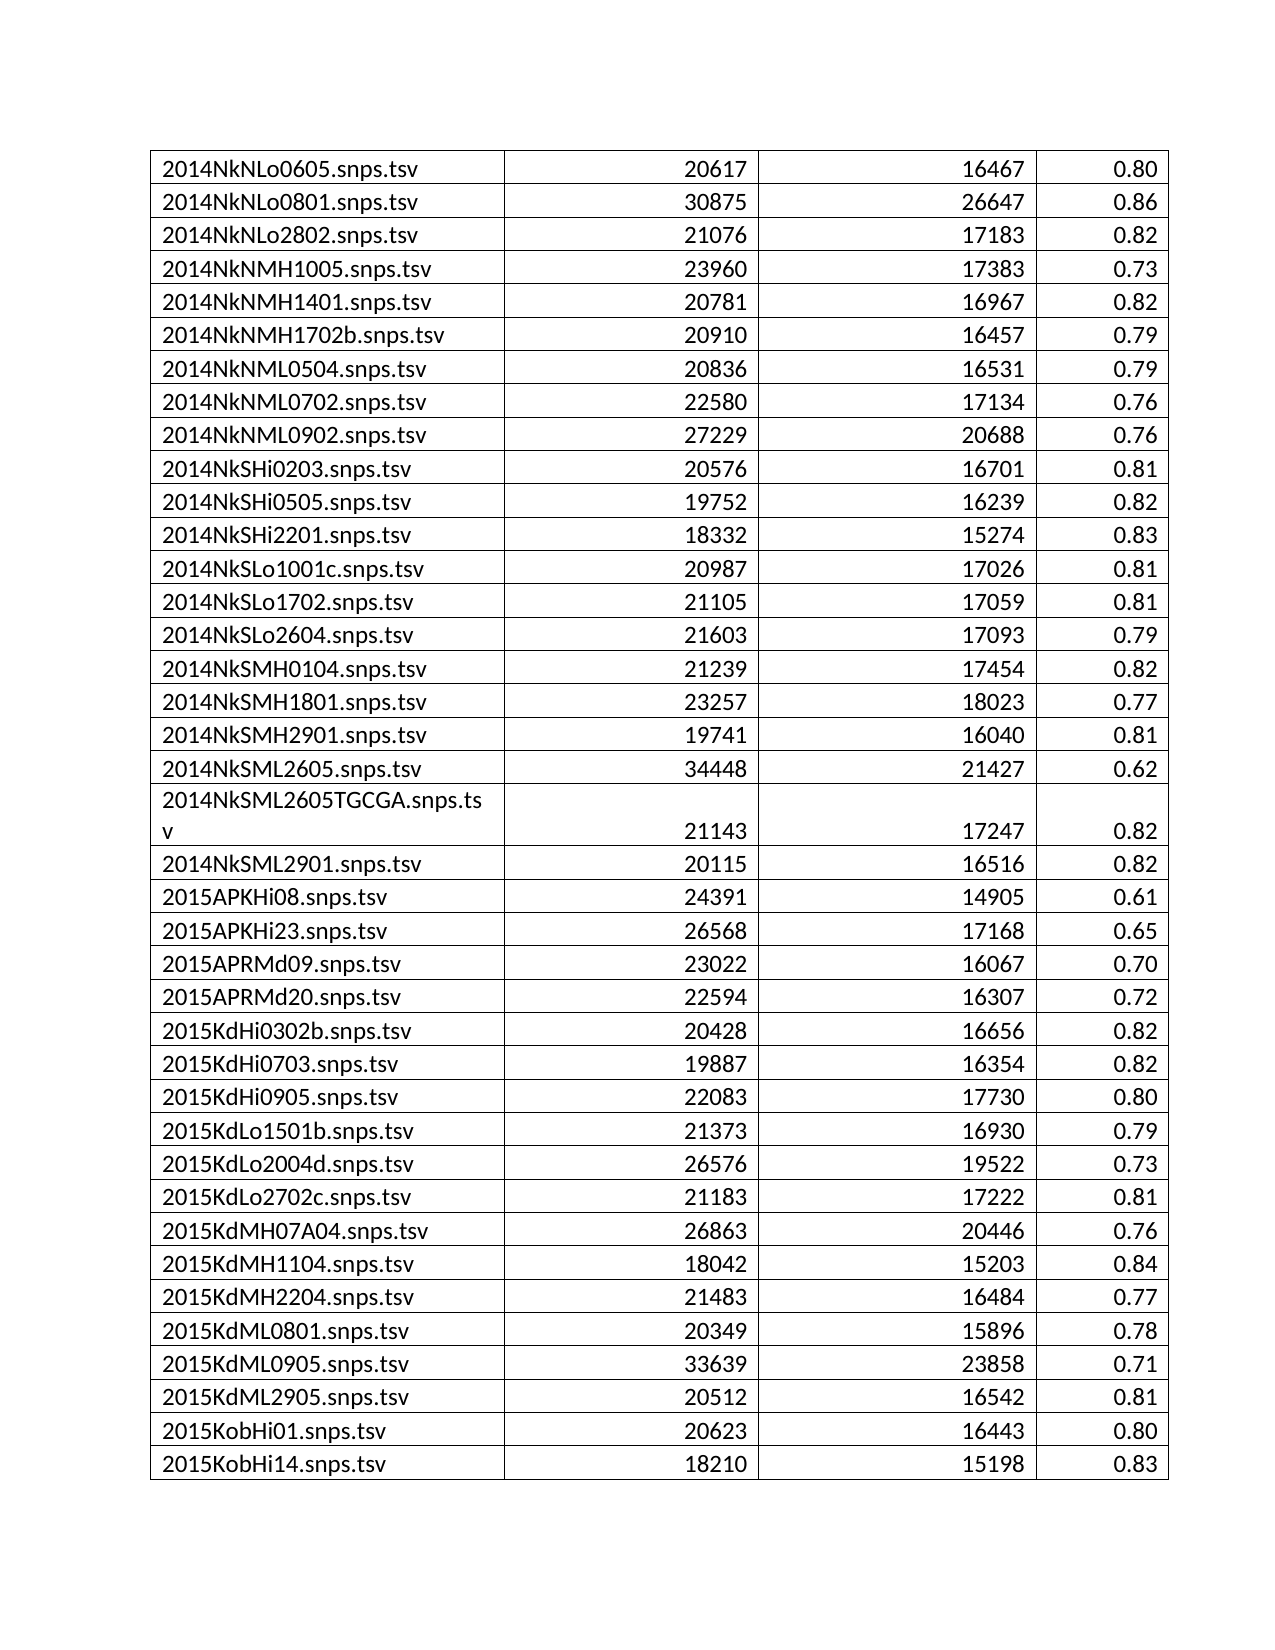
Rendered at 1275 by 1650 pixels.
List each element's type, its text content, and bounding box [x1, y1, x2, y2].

table_cell 2015KobHi14.snps.tsv [151, 1446, 504, 1479]
table_cell 22580 [505, 384, 758, 417]
table_cell 20512 [505, 1380, 758, 1412]
table_cell 0.82 [1037, 484, 1168, 517]
table_cell 20428 [505, 1013, 758, 1045]
table_cell 0.79 [1037, 351, 1168, 383]
table_cell 0.71 [1037, 1346, 1168, 1379]
table_cell 17247 [759, 784, 1036, 845]
table_cell 0.79 [1037, 1113, 1168, 1145]
table_cell 0.81 [1037, 718, 1168, 750]
table_cell 0.80 [1037, 151, 1168, 183]
table_cell 2014NkSHi0505.snps.tsv [151, 484, 504, 517]
table_cell 2015KdMH07A04.snps.tsv [151, 1213, 504, 1245]
table_cell 2014NkNMH1401.snps.tsv [151, 284, 504, 317]
table_cell 19741 [505, 718, 758, 750]
table_cell 17730 [759, 1080, 1036, 1112]
table_cell 16531 [759, 351, 1036, 383]
table_cell 2014NkNMH1702b.snps.tsv [151, 318, 504, 350]
table_cell 0.82 [1037, 218, 1168, 250]
table_cell 34448 [505, 751, 758, 783]
table_cell 2015KobHi01.snps.tsv [151, 1413, 504, 1445]
table_cell 16656 [759, 1013, 1036, 1045]
table_cell 20987 [505, 551, 758, 583]
table_cell 2015KdML0801.snps.tsv [151, 1313, 504, 1345]
table_cell 20617 [505, 151, 758, 183]
table_cell 0.82 [1037, 1013, 1168, 1045]
table_cell 2015KdLo2702c.snps.tsv [151, 1180, 504, 1212]
table_cell 15198 [759, 1446, 1036, 1479]
table_cell 0.72 [1037, 980, 1168, 1012]
table_cell 16443 [759, 1413, 1036, 1445]
table_cell 20836 [505, 351, 758, 383]
table_cell 0.76 [1037, 1213, 1168, 1245]
table_cell 20576 [505, 451, 758, 483]
table_cell 26863 [505, 1213, 758, 1245]
table_cell 23858 [759, 1346, 1036, 1379]
table_cell 17383 [759, 251, 1036, 283]
table_cell 2015KdML0905.snps.tsv [151, 1346, 504, 1379]
table_cell 0.73 [1037, 251, 1168, 283]
table_cell 0.79 [1037, 318, 1168, 350]
table_cell 0.61 [1037, 880, 1168, 912]
table_cell 2015KdHi0905.snps.tsv [151, 1080, 504, 1112]
table_cell 16516 [759, 846, 1036, 879]
table_cell 2015APKHi23.snps.tsv [151, 913, 504, 945]
table_cell 0.84 [1037, 1246, 1168, 1279]
table_cell 0.82 [1037, 1046, 1168, 1079]
table_cell 21143 [505, 784, 758, 845]
table_cell 15896 [759, 1313, 1036, 1345]
table_cell 0.70 [1037, 946, 1168, 979]
table_cell 18210 [505, 1446, 758, 1479]
table_cell 0.79 [1037, 618, 1168, 650]
table_cell 2014NkNML0702.snps.tsv [151, 384, 504, 417]
table_cell 0.80 [1037, 1413, 1168, 1445]
table_cell 17454 [759, 651, 1036, 683]
table_cell 0.81 [1037, 1180, 1168, 1212]
table_cell 20446 [759, 1213, 1036, 1245]
table_cell 14905 [759, 880, 1036, 912]
table_cell 0.73 [1037, 1146, 1168, 1179]
table_cell 0.83 [1037, 1446, 1168, 1479]
table_cell 16354 [759, 1046, 1036, 1079]
table_cell 0.81 [1037, 451, 1168, 483]
table_cell 0.81 [1037, 1380, 1168, 1412]
table_cell 2014NkSMH2901.snps.tsv [151, 718, 504, 750]
table_cell 0.82 [1037, 846, 1168, 879]
table_cell 2015KdML2905.snps.tsv [151, 1380, 504, 1412]
table_cell 16967 [759, 284, 1036, 317]
table_cell 2014NkSML2605TGCGA.snps.tsv [151, 784, 504, 845]
table_cell 20115 [505, 846, 758, 879]
table_cell 2015APRMd20.snps.tsv [151, 980, 504, 1012]
table_cell 21183 [505, 1180, 758, 1212]
table_cell 0.81 [1037, 584, 1168, 617]
table_cell 22083 [505, 1080, 758, 1112]
table_cell 16467 [759, 151, 1036, 183]
table_cell 18332 [505, 518, 758, 550]
table_cell 16307 [759, 980, 1036, 1012]
table_cell 2014NkNLo0605.snps.tsv [151, 151, 504, 183]
table_cell 15203 [759, 1246, 1036, 1279]
table_cell 0.82 [1037, 784, 1168, 845]
table_cell 2014NkNLo2802.snps.tsv [151, 218, 504, 250]
table_cell 0.86 [1037, 184, 1168, 217]
table_cell 0.83 [1037, 518, 1168, 550]
table_cell 2014NkSLo2604.snps.tsv [151, 618, 504, 650]
table_cell 2015KdLo2004d.snps.tsv [151, 1146, 504, 1179]
table_cell 17222 [759, 1180, 1036, 1212]
table_cell 2014NkSMH0104.snps.tsv [151, 651, 504, 683]
table_cell 2014NkNMH1005.snps.tsv [151, 251, 504, 283]
table_cell 23960 [505, 251, 758, 283]
table_cell 2014NkSML2605.snps.tsv [151, 751, 504, 783]
table_cell 16701 [759, 451, 1036, 483]
table_cell 2014NkNML0902.snps.tsv [151, 418, 504, 450]
table_cell 20910 [505, 318, 758, 350]
table_cell 18023 [759, 684, 1036, 717]
table_cell 0.77 [1037, 1280, 1168, 1312]
table_cell 26576 [505, 1146, 758, 1179]
table_cell 0.62 [1037, 751, 1168, 783]
table_cell 17168 [759, 913, 1036, 945]
table_cell 21105 [505, 584, 758, 617]
table_cell 24391 [505, 880, 758, 912]
table_cell 16484 [759, 1280, 1036, 1312]
table_cell 22594 [505, 980, 758, 1012]
table_cell 2014NkSMH1801.snps.tsv [151, 684, 504, 717]
table_cell 2014NkNML0504.snps.tsv [151, 351, 504, 383]
table_cell 20781 [505, 284, 758, 317]
table_cell 2015KdMH1104.snps.tsv [151, 1246, 504, 1279]
table_cell 2015APRMd09.snps.tsv [151, 946, 504, 979]
table_cell 21373 [505, 1113, 758, 1145]
table_cell 23257 [505, 684, 758, 717]
table_cell 16067 [759, 946, 1036, 979]
table_cell 20349 [505, 1313, 758, 1345]
table_cell 18042 [505, 1246, 758, 1279]
table_cell 23022 [505, 946, 758, 979]
table_cell 2015KdLo1501b.snps.tsv [151, 1113, 504, 1145]
table_cell 0.82 [1037, 284, 1168, 317]
table_cell 2015KdHi0703.snps.tsv [151, 1046, 504, 1079]
table_cell 16542 [759, 1380, 1036, 1412]
table_cell 0.78 [1037, 1313, 1168, 1345]
table_cell 2014NkSHi2201.snps.tsv [151, 518, 504, 550]
table_cell 26568 [505, 913, 758, 945]
table_cell 27229 [505, 418, 758, 450]
table_cell 21483 [505, 1280, 758, 1312]
table_cell 17059 [759, 584, 1036, 617]
table_cell 17093 [759, 618, 1036, 650]
table_cell 20623 [505, 1413, 758, 1445]
table_cell 19752 [505, 484, 758, 517]
table_cell 30875 [505, 184, 758, 217]
table_cell 15274 [759, 518, 1036, 550]
table_cell 21076 [505, 218, 758, 250]
table_cell 17183 [759, 218, 1036, 250]
table_cell 21603 [505, 618, 758, 650]
table_cell 16930 [759, 1113, 1036, 1145]
table_cell 0.76 [1037, 384, 1168, 417]
table_cell 19522 [759, 1146, 1036, 1179]
table_cell 2015KdHi0302b.snps.tsv [151, 1013, 504, 1045]
table_cell 16040 [759, 718, 1036, 750]
table_cell 2015APKHi08.snps.tsv [151, 880, 504, 912]
table_cell 19887 [505, 1046, 758, 1079]
table_cell 0.77 [1037, 684, 1168, 717]
table_cell 2015KdMH2204.snps.tsv [151, 1280, 504, 1312]
table_cell 0.81 [1037, 551, 1168, 583]
table_cell 0.80 [1037, 1080, 1168, 1112]
table_cell 0.65 [1037, 913, 1168, 945]
table_cell 16239 [759, 484, 1036, 517]
table_cell 21239 [505, 651, 758, 683]
table_cell 2014NkSHi0203.snps.tsv [151, 451, 504, 483]
table_cell 20688 [759, 418, 1036, 450]
table_cell 17134 [759, 384, 1036, 417]
table_cell 2014NkSLo1001c.snps.tsv [151, 551, 504, 583]
table_cell 21427 [759, 751, 1036, 783]
table_cell 16457 [759, 318, 1036, 350]
table_cell 0.82 [1037, 651, 1168, 683]
table_cell 26647 [759, 184, 1036, 217]
table_cell 2014NkSML2901.snps.tsv [151, 846, 504, 879]
table_cell 2014NkNLo0801.snps.tsv [151, 184, 504, 217]
table_cell 0.76 [1037, 418, 1168, 450]
table_cell 2014NkSLo1702.snps.tsv [151, 584, 504, 617]
table_cell 17026 [759, 551, 1036, 583]
table_cell 33639 [505, 1346, 758, 1379]
